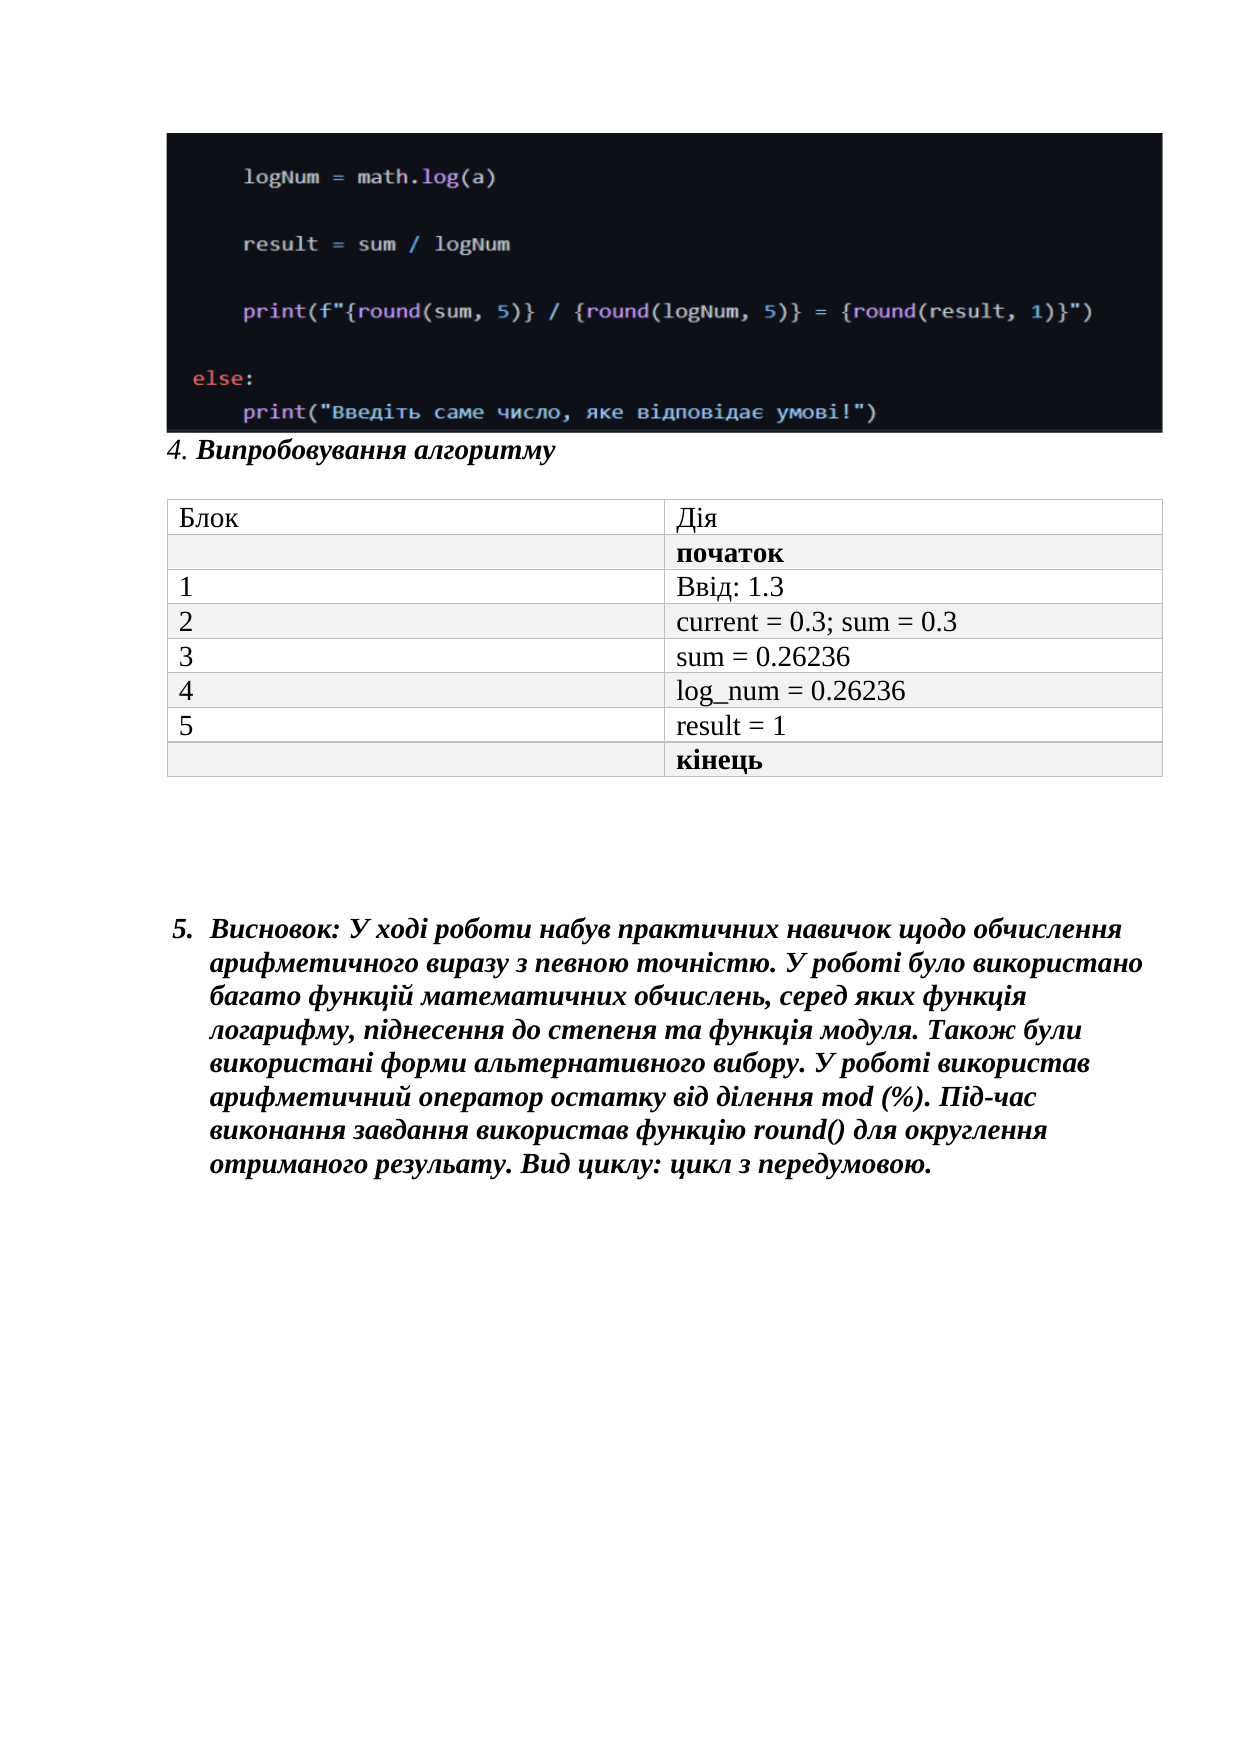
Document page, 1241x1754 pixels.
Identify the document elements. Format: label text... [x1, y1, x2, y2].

table_cell Ввід: 1.3 [665, 570, 1162, 603]
table_cell [168, 743, 664, 776]
table_cell [168, 535, 664, 568]
table_cell result = 1 [665, 708, 1162, 741]
table_cell 1 [168, 570, 664, 603]
table_header Блок [168, 500, 664, 534]
table_cell 4 [168, 673, 664, 707]
table_cell current = 0.3; sum = 0.3 [665, 604, 1162, 638]
table_cell 2 [168, 604, 664, 638]
table_cell кінець [665, 743, 1162, 776]
table_cell початок [665, 535, 1162, 568]
list Висновок: У ході роботи набув практичних навичок щодо обчислення арифметичного виразу з певною точністю. У роботі було використано багато функцій математичних обчислень, серед яких функція логарифму, піднесення до степеня та функція модуля. Також були використані форми альтернативного вибору. У роботі використав арифметичний оператор остатку від ділення mod (%). Під-час виконання завдання використав функцію round() для округлення отриманого резульату. Вид циклу: цикл з передумовою. [172, 911, 1163, 1179]
table_header Дія [665, 500, 1162, 534]
table_cell 5 [168, 708, 664, 741]
text 4. Випробовування алгоритму [167, 433, 1163, 466]
table_cell sum = 0.26236 [665, 639, 1162, 672]
table_cell 3 [168, 639, 664, 672]
table_cell log_num = 0.26236 [665, 673, 1162, 707]
